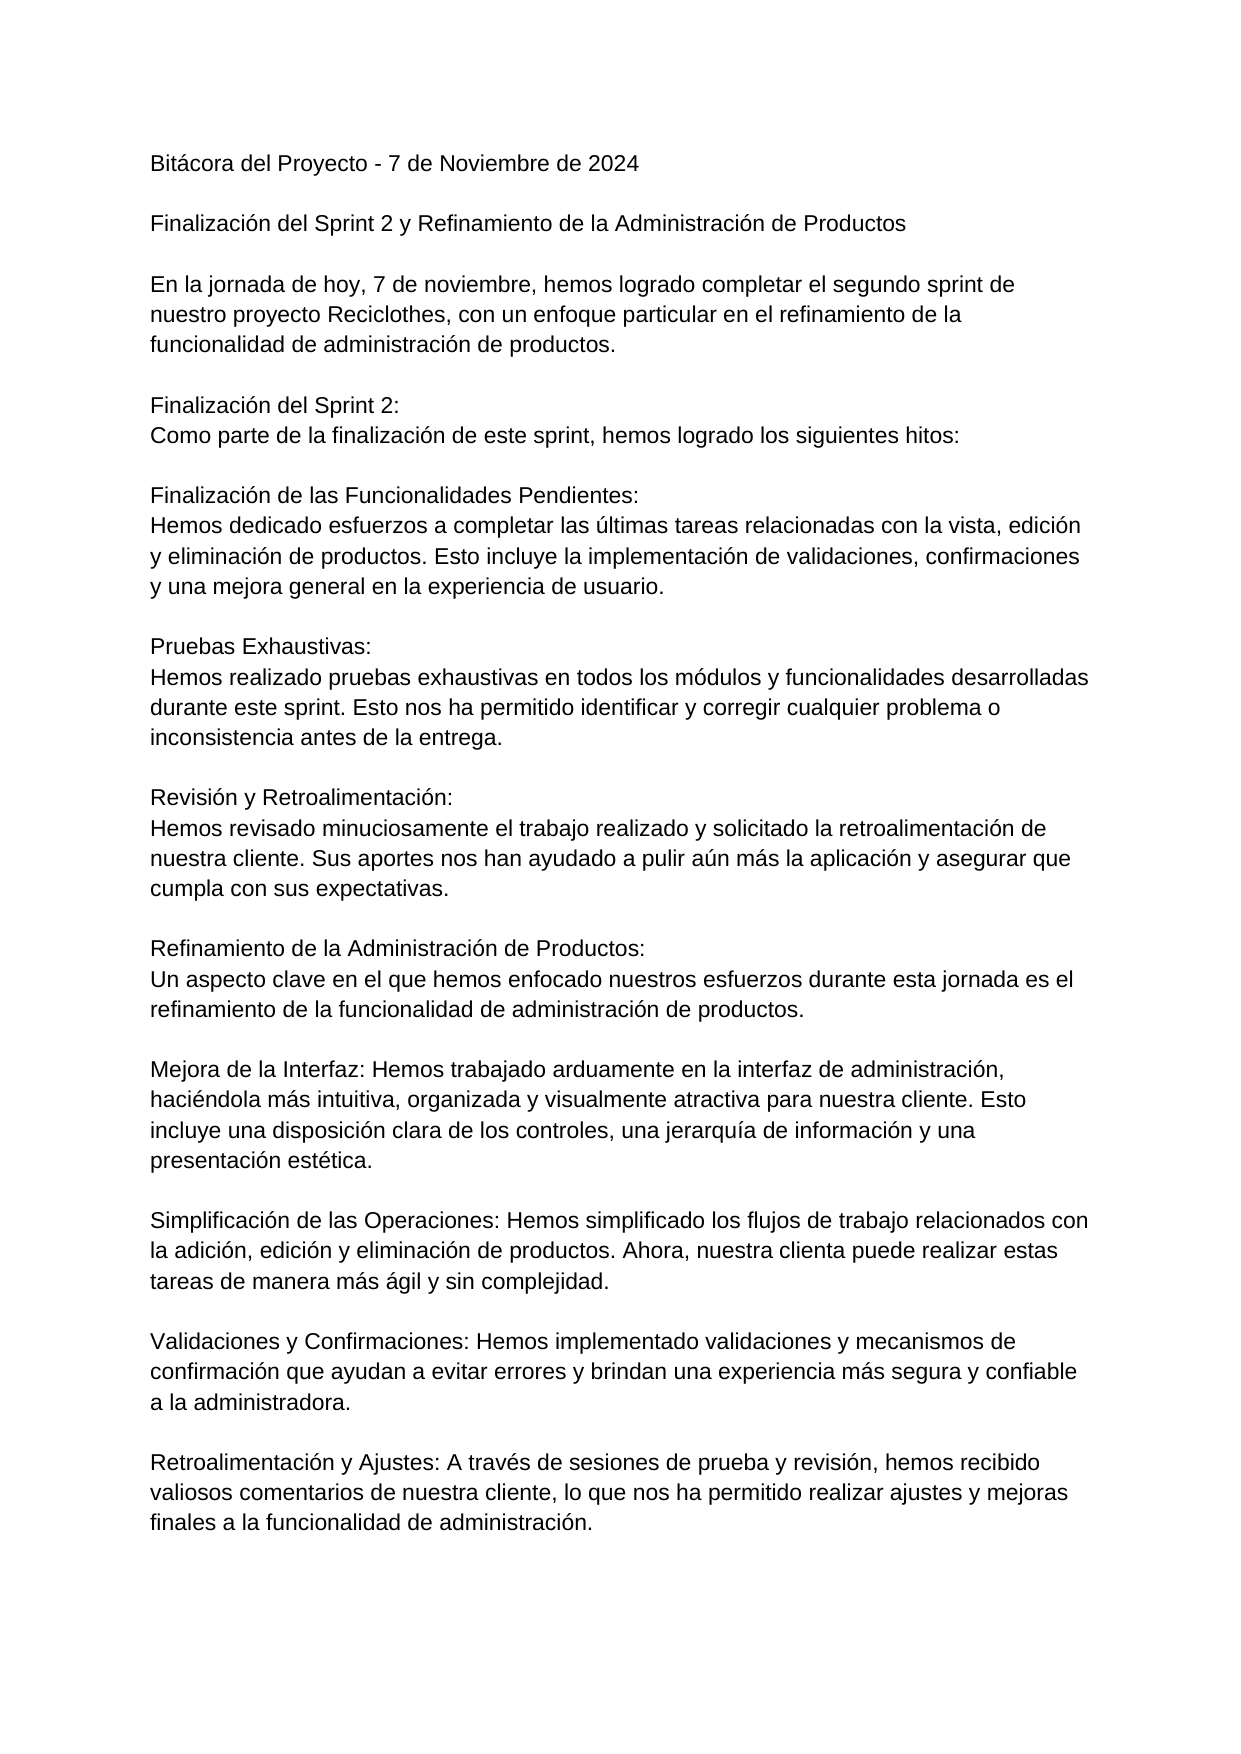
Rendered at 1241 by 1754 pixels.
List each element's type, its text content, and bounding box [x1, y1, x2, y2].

text Bitácora del Proyecto - 7 de Noviembre de 2024 [150, 150, 1090, 176]
text Finalización de las Funcionalidades Pendientes: [150, 482, 1090, 509]
text Refinamiento de la Administración de Productos: [150, 935, 1090, 962]
text En la jornada de hoy, 7 de noviembre, hemos logrado completar el segundo sprint de nuestro proyecto Reciclothes, con un enfoque particular en el refinamiento de la funcionalidad de administración de productos. [150, 271, 1090, 358]
text Validaciones y Confirmaciones: Hemos implementado validaciones y mecanismos de confirmación que ayudan a evitar errores y brindan una experiencia más segura y confiable a la administradora. [150, 1328, 1090, 1415]
text Hemos realizado pruebas exhaustivas en todos los módulos y funcionalidades desarrolladas durante este sprint. Esto nos ha permitido identificar y corregir cualquier problema o inconsistencia antes de la entrega. [150, 663, 1090, 750]
text Finalización del Sprint 2 y Refinamiento de la Administración de Productos [150, 210, 1090, 237]
text Un aspecto clave en el que hemos enfocado nuestros esfuerzos durante esta jornada es el refinamiento de la funcionalidad de administración de productos. [150, 966, 1090, 1022]
text Como parte de la finalización de este sprint, hemos logrado los siguientes hitos: [150, 422, 1090, 448]
text Revisión y Retroalimentación: [150, 784, 1090, 811]
text Simplificación de las Operaciones: Hemos simplificado los flujos de trabajo relacionados con la adición, edición y eliminación de productos. Ahora, nuestra clienta puede realizar estas tareas de manera más ágil y sin complejidad. [150, 1207, 1090, 1294]
text Mejora de la Interfaz: Hemos trabajado arduamente en la interfaz de administración, haciéndola más intuitiva, organizada y visualmente atractiva para nuestra cliente. Esto incluye una disposición clara de los controles, una jerarquía de información y una presentación estética. [150, 1056, 1090, 1173]
text Hemos revisado minuciosamente el trabajo realizado y solicitado la retroalimentación de nuestra cliente. Sus aportes nos han ayudado a pulir aún más la aplicación y asegurar que cumpla con sus expectativas. [150, 814, 1090, 901]
text Retroalimentación y Ajustes: A través de sesiones de prueba y revisión, hemos recibido valiosos comentarios de nuestra cliente, lo que nos ha permitido realizar ajustes y mejoras finales a la funcionalidad de administración. [150, 1449, 1090, 1536]
text Finalización del Sprint 2: [150, 392, 1090, 418]
text Pruebas Exhaustivas: [150, 633, 1090, 660]
text Hemos dedicado esfuerzos a completar las últimas tareas relacionadas con la vista, edición y eliminación de productos. Esto incluye la implementación de validaciones, confirmaciones y una mejora general en la experiencia de usuario. [150, 512, 1090, 599]
